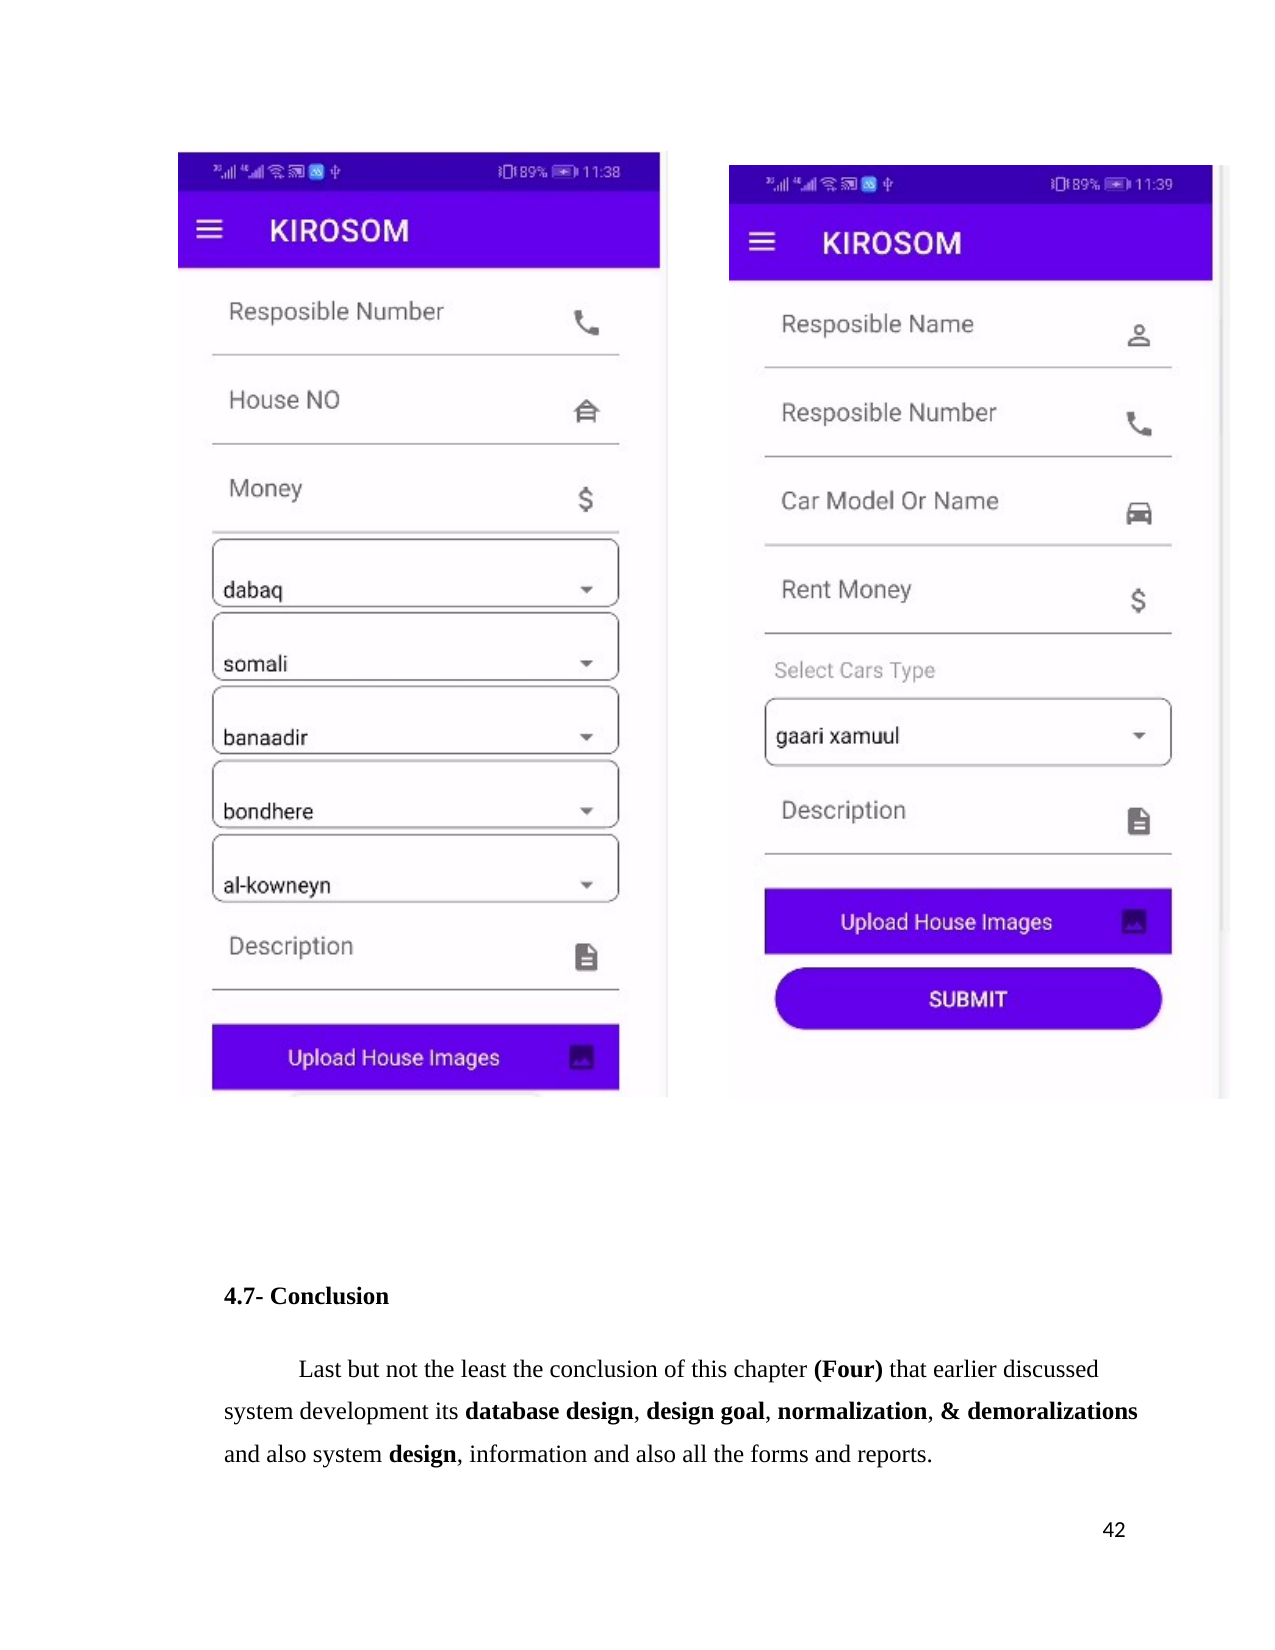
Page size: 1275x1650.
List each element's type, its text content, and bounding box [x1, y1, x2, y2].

text Last but not the least the conclusion of this chapter (Four) that earlier discussed system development its database design, design goal, normalization, & demoralizations and also system design, information and also all the forms and reports. [224, 1354, 1140, 1467]
picture [178, 151, 668, 1097]
picture [729, 165, 1230, 1099]
subtitle 4.7- Conclusion [224, 1281, 1207, 1310]
